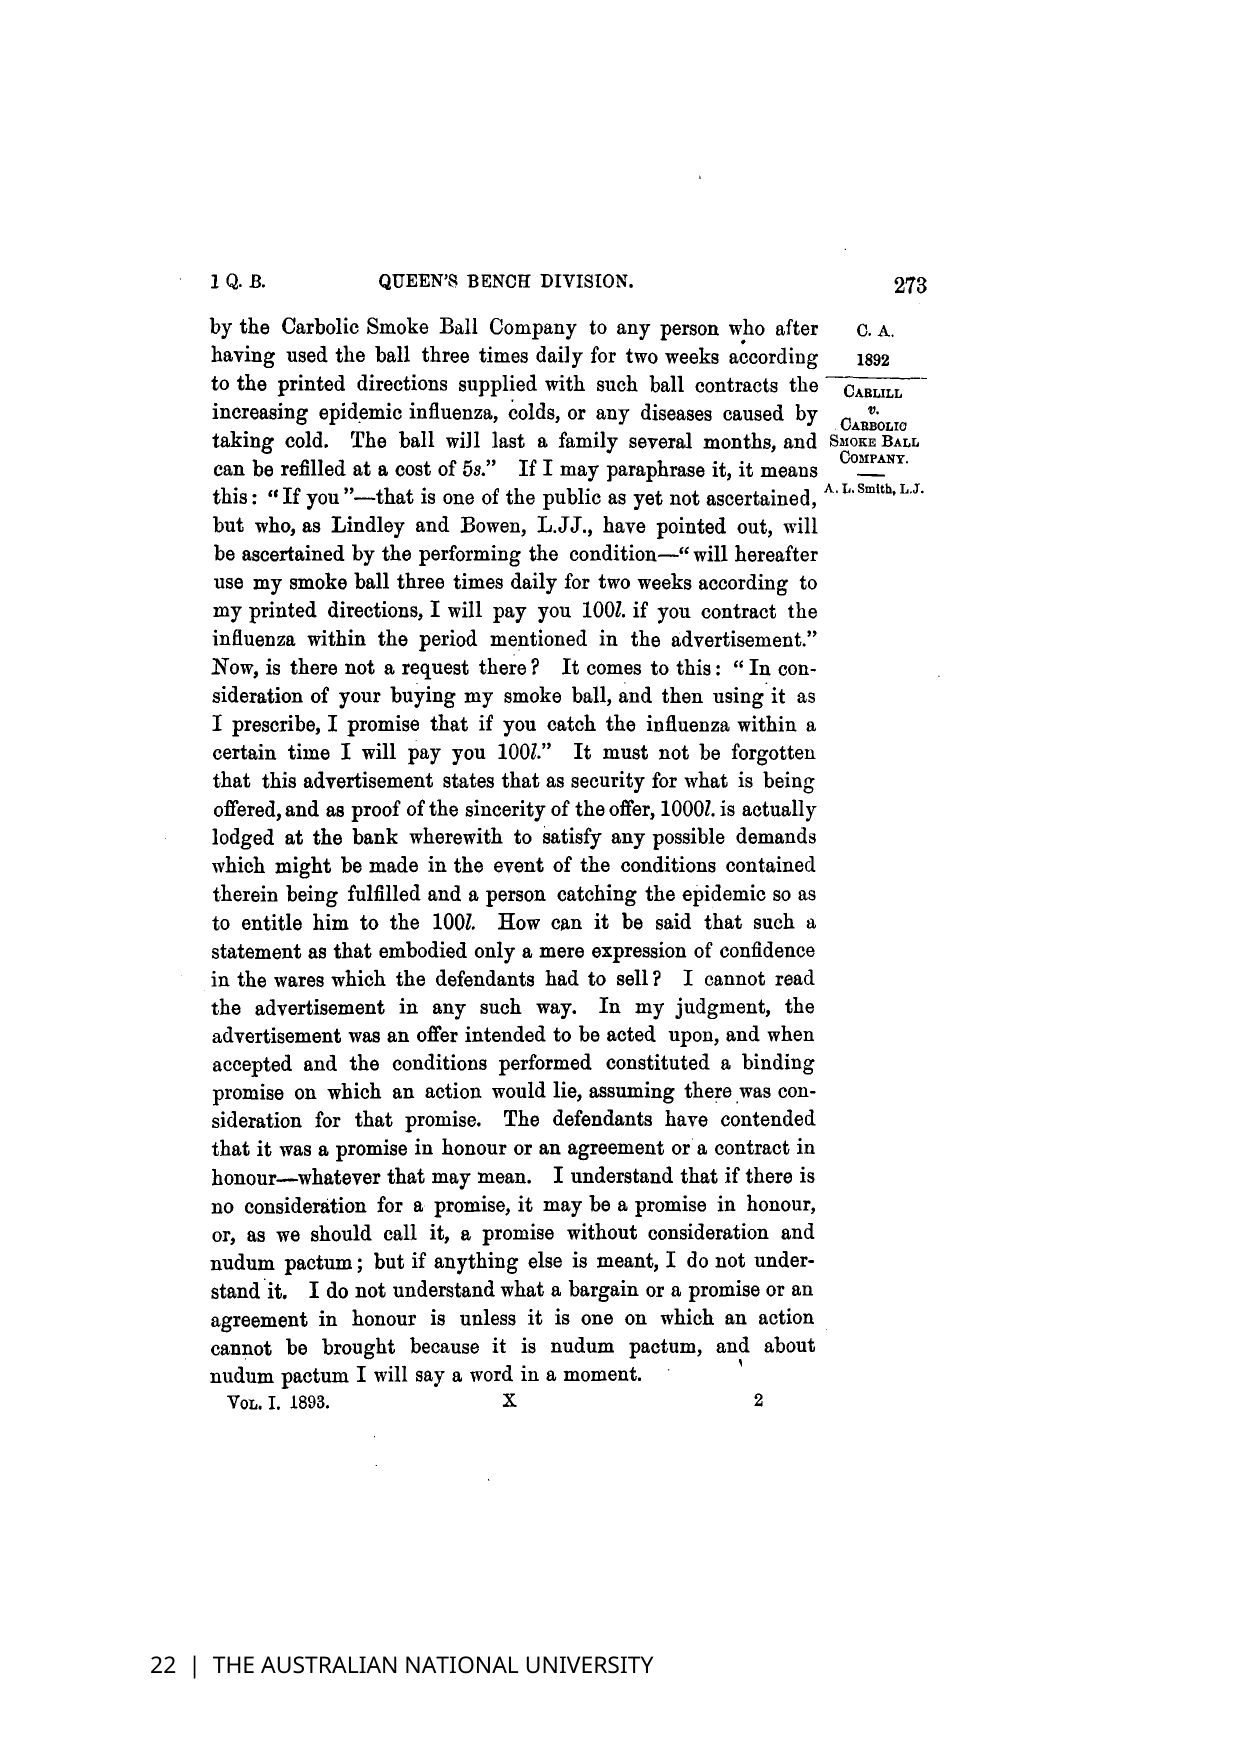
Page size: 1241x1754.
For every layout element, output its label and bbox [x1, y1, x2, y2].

picture [150, 147, 1050, 1500]
